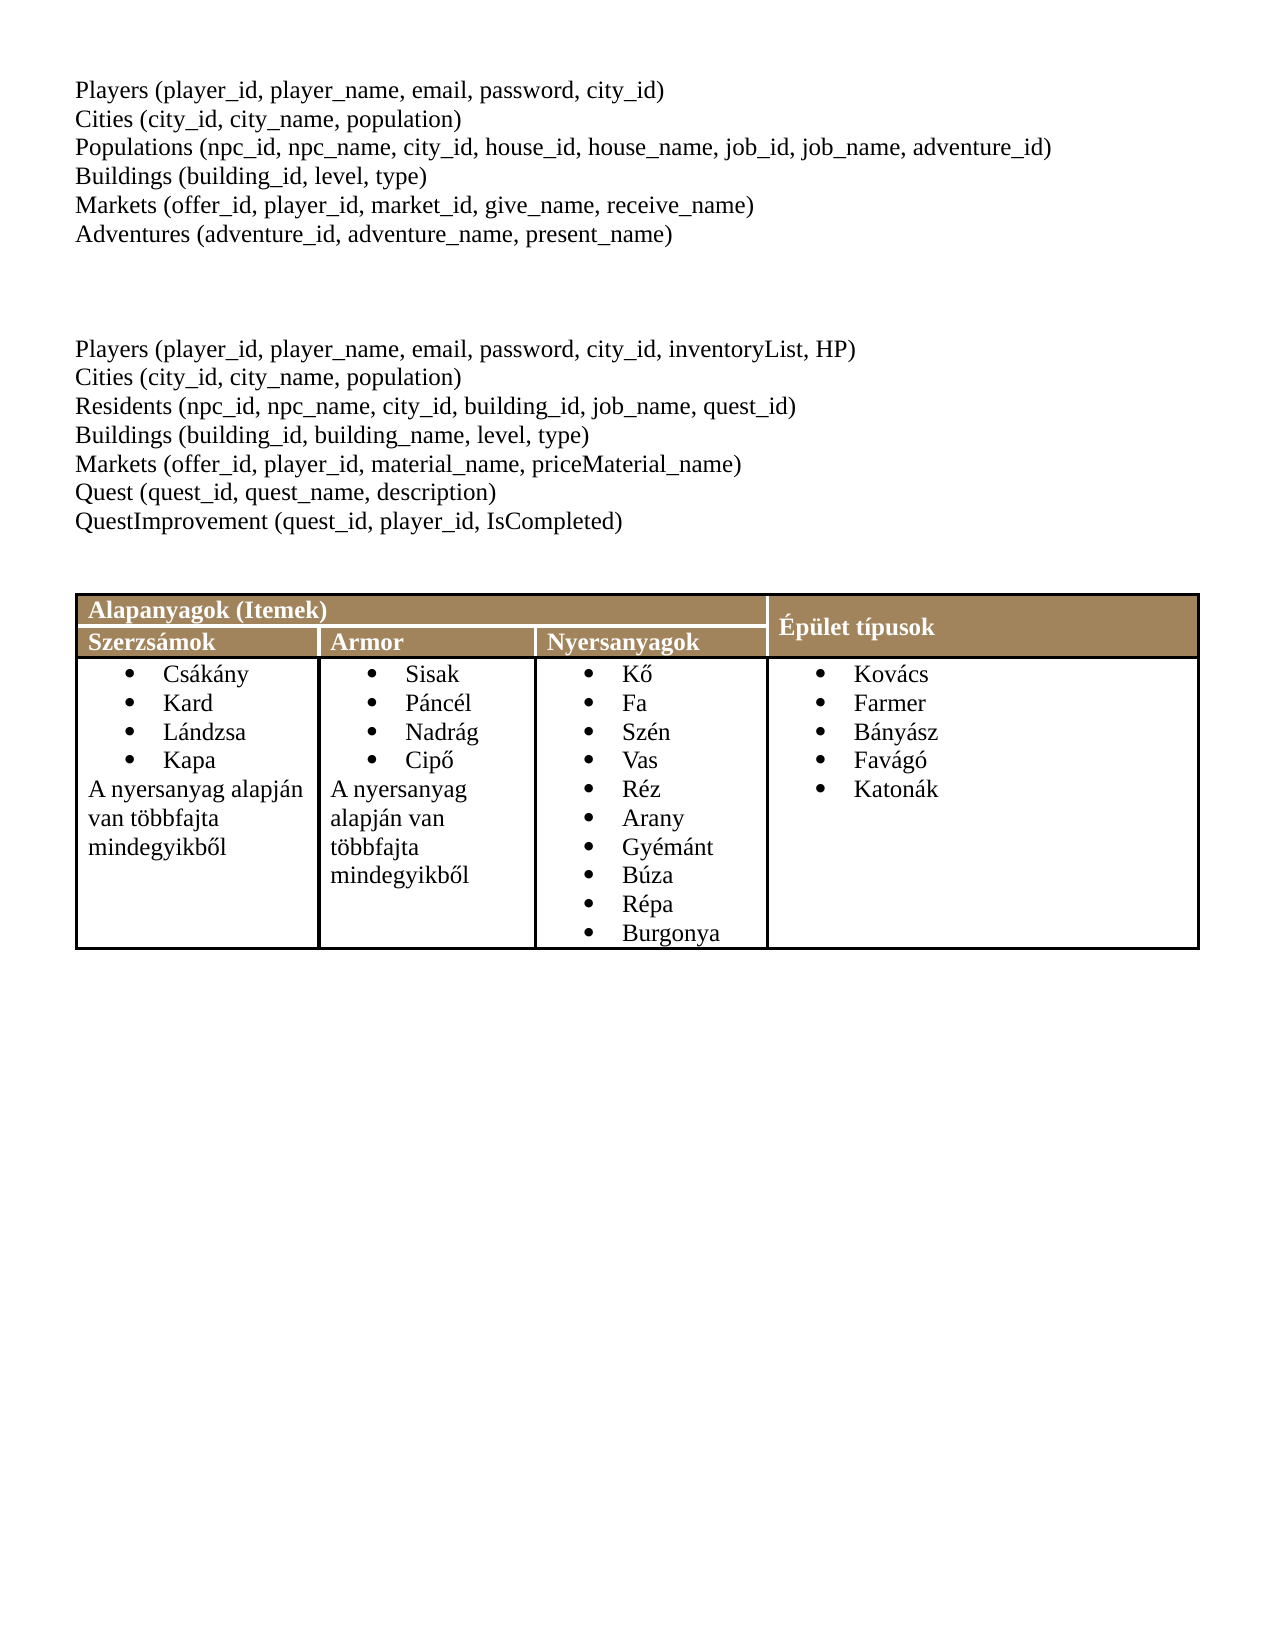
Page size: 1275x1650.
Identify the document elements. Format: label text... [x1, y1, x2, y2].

text Residents (npc_id, npc_name, city_id, building_id, job_name, quest_id) [75, 391, 1200, 420]
table_header Épület típusok [769, 596, 1197, 656]
table_cell Szerzsámok [78, 628, 317, 656]
text Cities (city_id, city_name, population) [75, 104, 1200, 132]
text Markets (offer_id, player_id, material_name, priceMaterial_name) [75, 449, 1200, 477]
table_cell Nyersanyagok [537, 628, 766, 656]
table_cell Csákány Kard Lándzsa Kapa A nyersanyag alapján van többfajta mindegyikből [78, 659, 317, 947]
text Buildings (building_id, level, type) [75, 161, 1200, 190]
table_cell Sisak Páncél Nadrág Cipő A nyersanyag alapján van többfajta mindegyikből [321, 659, 534, 947]
table_cell Kő Fa Szén Vas Réz Arany Gyémánt Búza Répa Burgonya [537, 659, 766, 947]
table_header Alapanyagok (Itemek) [78, 596, 766, 624]
text Populations (npc_id, npc_name, city_id, house_id, house_name, job_id, job_name, adventure_id) [75, 132, 1200, 161]
text Players (player_id, player_name, email, password, city_id, inventoryList, HP) [75, 334, 1200, 362]
text Adventures (adventure_id, adventure_name, present_name) [75, 219, 1200, 247]
text Markets (offer_id, player_id, market_id, give_name, receive_name) [75, 190, 1200, 219]
text Cities (city_id, city_name, population) [75, 362, 1200, 391]
text Buildings (building_id, building_name, level, type) [75, 420, 1200, 449]
text QuestImprovement (quest_id, player_id, IsCompleted) [75, 506, 1200, 535]
text Quest (quest_id, quest_name, description) [75, 477, 1200, 506]
table_cell Armor [321, 628, 534, 656]
text Players (player_id, player_name, email, password, city_id) [75, 75, 1200, 104]
table_cell Kovács Farmer Bányász Favágó Katonák [769, 659, 1197, 947]
